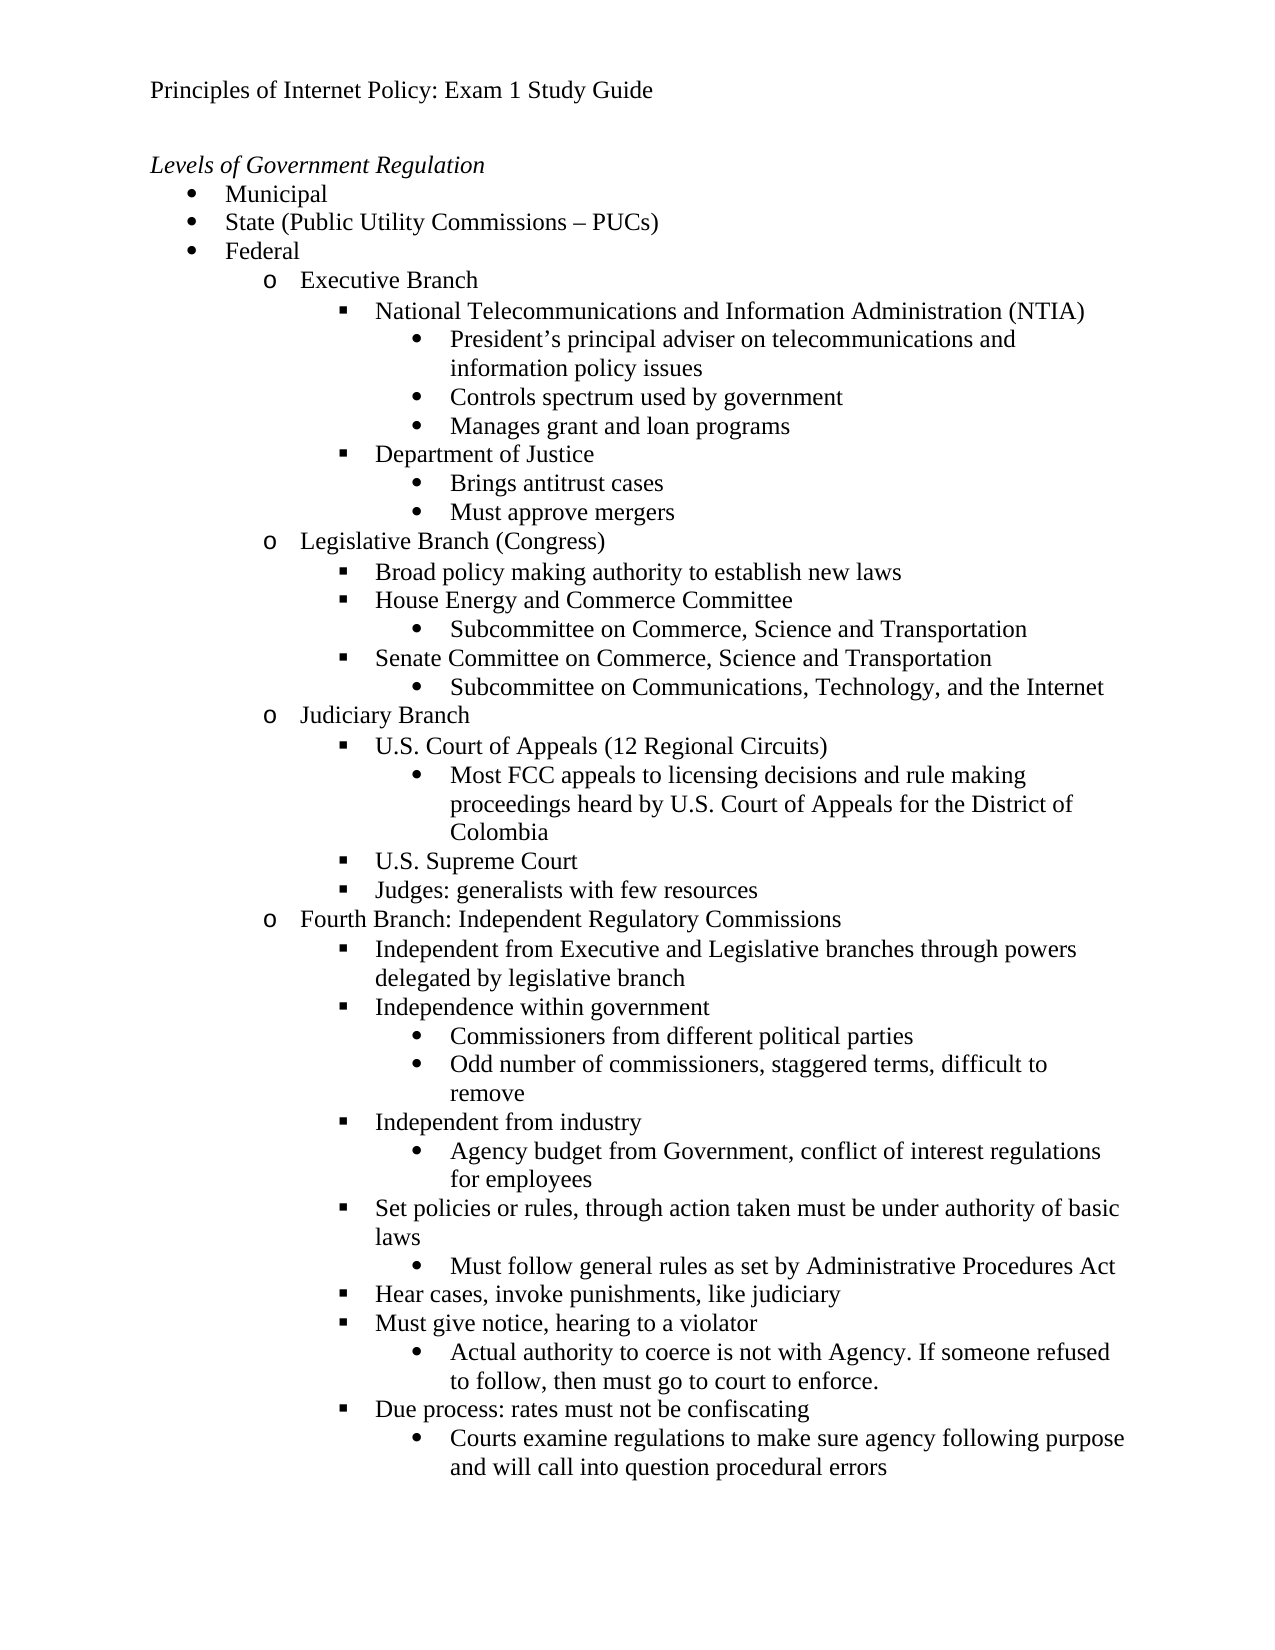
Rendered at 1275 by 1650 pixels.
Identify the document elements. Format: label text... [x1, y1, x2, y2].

list Independent from industry [337, 1107, 1125, 1136]
list Legislative Branch (Congress) [262, 526, 1125, 557]
list Judiciary Branch [262, 700, 1125, 731]
list Actual authority to coerce is not with Agency. If someone refused to follow, then must go to court to enforce. [412, 1337, 1125, 1394]
list State (Public Utility Commissions – PUCs) [187, 207, 1125, 236]
list House Energy and Commerce Committee [337, 585, 1125, 614]
list Must approve mergers [412, 497, 1125, 526]
list Must follow general rules as set by Administrative Procedures Act [412, 1251, 1125, 1279]
list Broad policy making authority to establish new laws [337, 557, 1125, 585]
list Department of Justice [337, 439, 1125, 468]
list Senate Committee on Commerce, Science and Transportation [337, 643, 1125, 672]
list Agency budget from Government, conflict of interest regulations for employees [412, 1136, 1125, 1193]
text Levels of Government Regulation [150, 150, 1125, 179]
list Subcommittee on Commerce, Science and Transportation [412, 614, 1125, 643]
list Fourth Branch: Independent Regulatory Commissions [262, 904, 1125, 934]
list Independent from Executive and Legislative branches through powers delegated by legislative branch [337, 934, 1125, 992]
list Municipal [187, 179, 1125, 207]
list Brings antitrust cases [412, 468, 1125, 497]
list Executive Branch [262, 265, 1125, 296]
list Manages grant and loan programs [412, 411, 1125, 439]
list Controls spectrum used by government [412, 382, 1125, 411]
list Federal [187, 236, 1125, 265]
list Commissioners from different political parties [412, 1021, 1125, 1049]
list Set policies or rules, through action taken must be under authority of basic laws [337, 1193, 1125, 1251]
list National Telecommunications and Information Administration (NTIA) [337, 296, 1125, 324]
list Independence within government [337, 992, 1125, 1021]
list Must give notice, hearing to a violator [337, 1308, 1125, 1337]
list Odd number of commissioners, staggered terms, difficult to remove [412, 1049, 1125, 1107]
list Most FCC appeals to licensing decisions and rule making proceedings heard by U.S. Court of Appeals for the District of Colombia [412, 760, 1125, 846]
list U.S. Supreme Court [337, 846, 1125, 875]
list U.S. Court of Appeals (12 Regional Circuits) [337, 731, 1125, 760]
list Hear cases, invoke punishments, like judiciary [337, 1279, 1125, 1308]
list President’s principal adviser on telecommunications and information policy issues [412, 324, 1125, 382]
list Subcommittee on Communications, Technology, and the Internet [412, 672, 1125, 700]
list Due process: rates must not be confiscating [337, 1394, 1125, 1423]
list Courts examine regulations to make sure agency following purpose and will call into question procedural errors [412, 1423, 1125, 1481]
list Judges: generalists with few resources [337, 875, 1125, 904]
